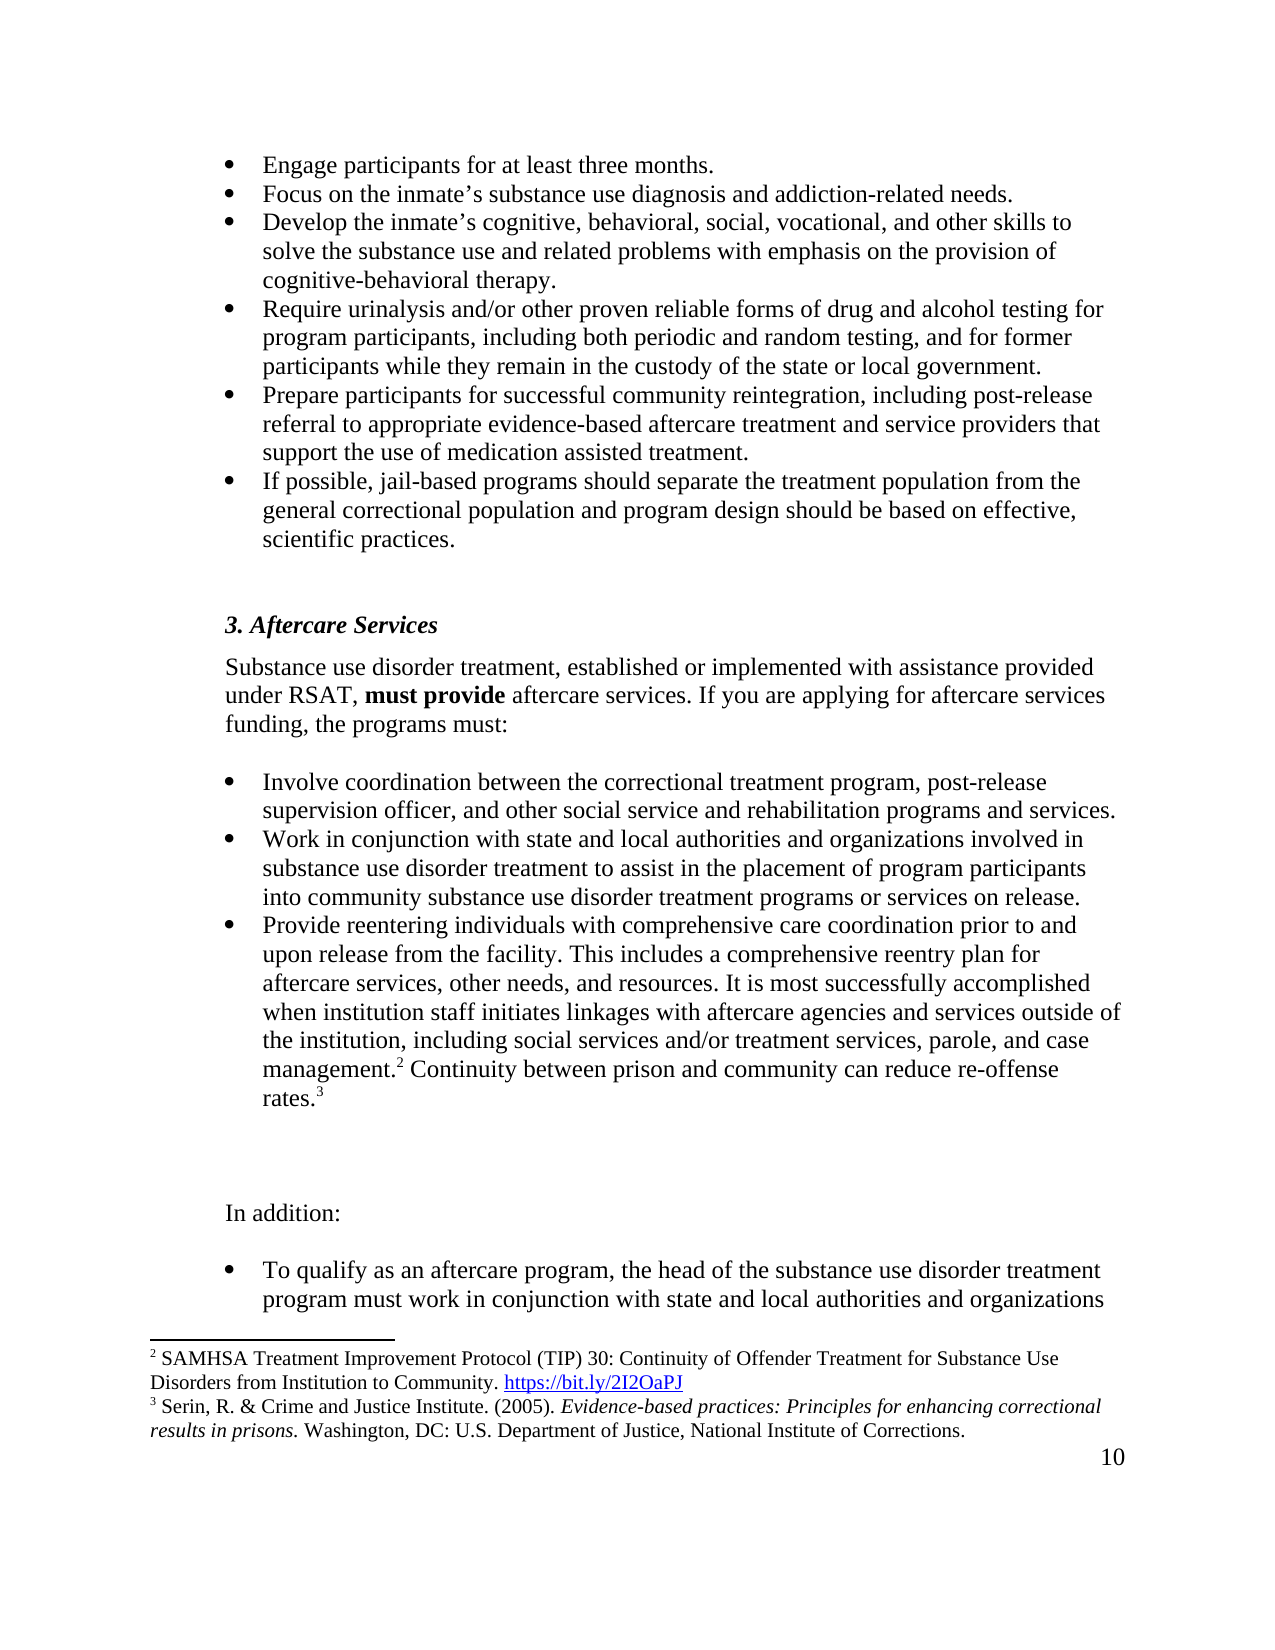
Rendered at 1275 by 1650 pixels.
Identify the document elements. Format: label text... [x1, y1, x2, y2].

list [225, 1256, 1125, 1313]
list Engage participants for at least three months. [225, 150, 1125, 179]
list If possible, jail-based programs should separate the treatment population from the general correctional population and program design should be based on effective, scientific practices. [225, 466, 1125, 552]
list Require urinalysis and/or other proven reliable forms of drug and alcohol testing for program participants, including both periodic and random testing, and for former participants while they remain in the custody of the state or local government. [225, 294, 1125, 380]
list Focus on the inmate’s substance use diagnosis and addiction-related needs. [225, 179, 1125, 207]
text Substance use disorder treatment, established or implemented with assistance provided under RSAT, must provide aftercare services. If you are applying for aftercare services funding, the programs must: [225, 652, 1125, 738]
list Develop the inmate’s cognitive, behavioral, social, vocational, and other skills to solve the substance use and related problems with emphasis on the provision of cognitive-behavioral therapy. [225, 207, 1125, 294]
subtitle 3. Aftercare Services [225, 610, 1125, 639]
text In addition: [225, 1198, 1125, 1227]
list Involve coordination between the correctional treatment program, post-release supervision officer, and other social service and rehabilitation programs and services. [225, 767, 1125, 824]
list Prepare participants for successful community reintegration, including post-release referral to appropriate evidence-based aftercare treatment and service providers that support the use of medication assisted treatment. [225, 380, 1125, 466]
list Provide reentering individuals with comprehensive care coordination prior to and upon release from the facility. This includes a comprehensive reentry plan for aftercare services, other needs, and resources. It is most successfully accomplished when institution staff initiates linkages with aftercare agencies and services outside of the institution, including social services and/or treatment services, parole, and case management. Continuity between prison and community can reduce re-offense rates. [225, 911, 1125, 1112]
list Work in conjunction with state and local authorities and organizations involved in substance use disorder treatment to assist in the placement of program participants into community substance use disorder treatment programs or services on release. [225, 824, 1125, 911]
